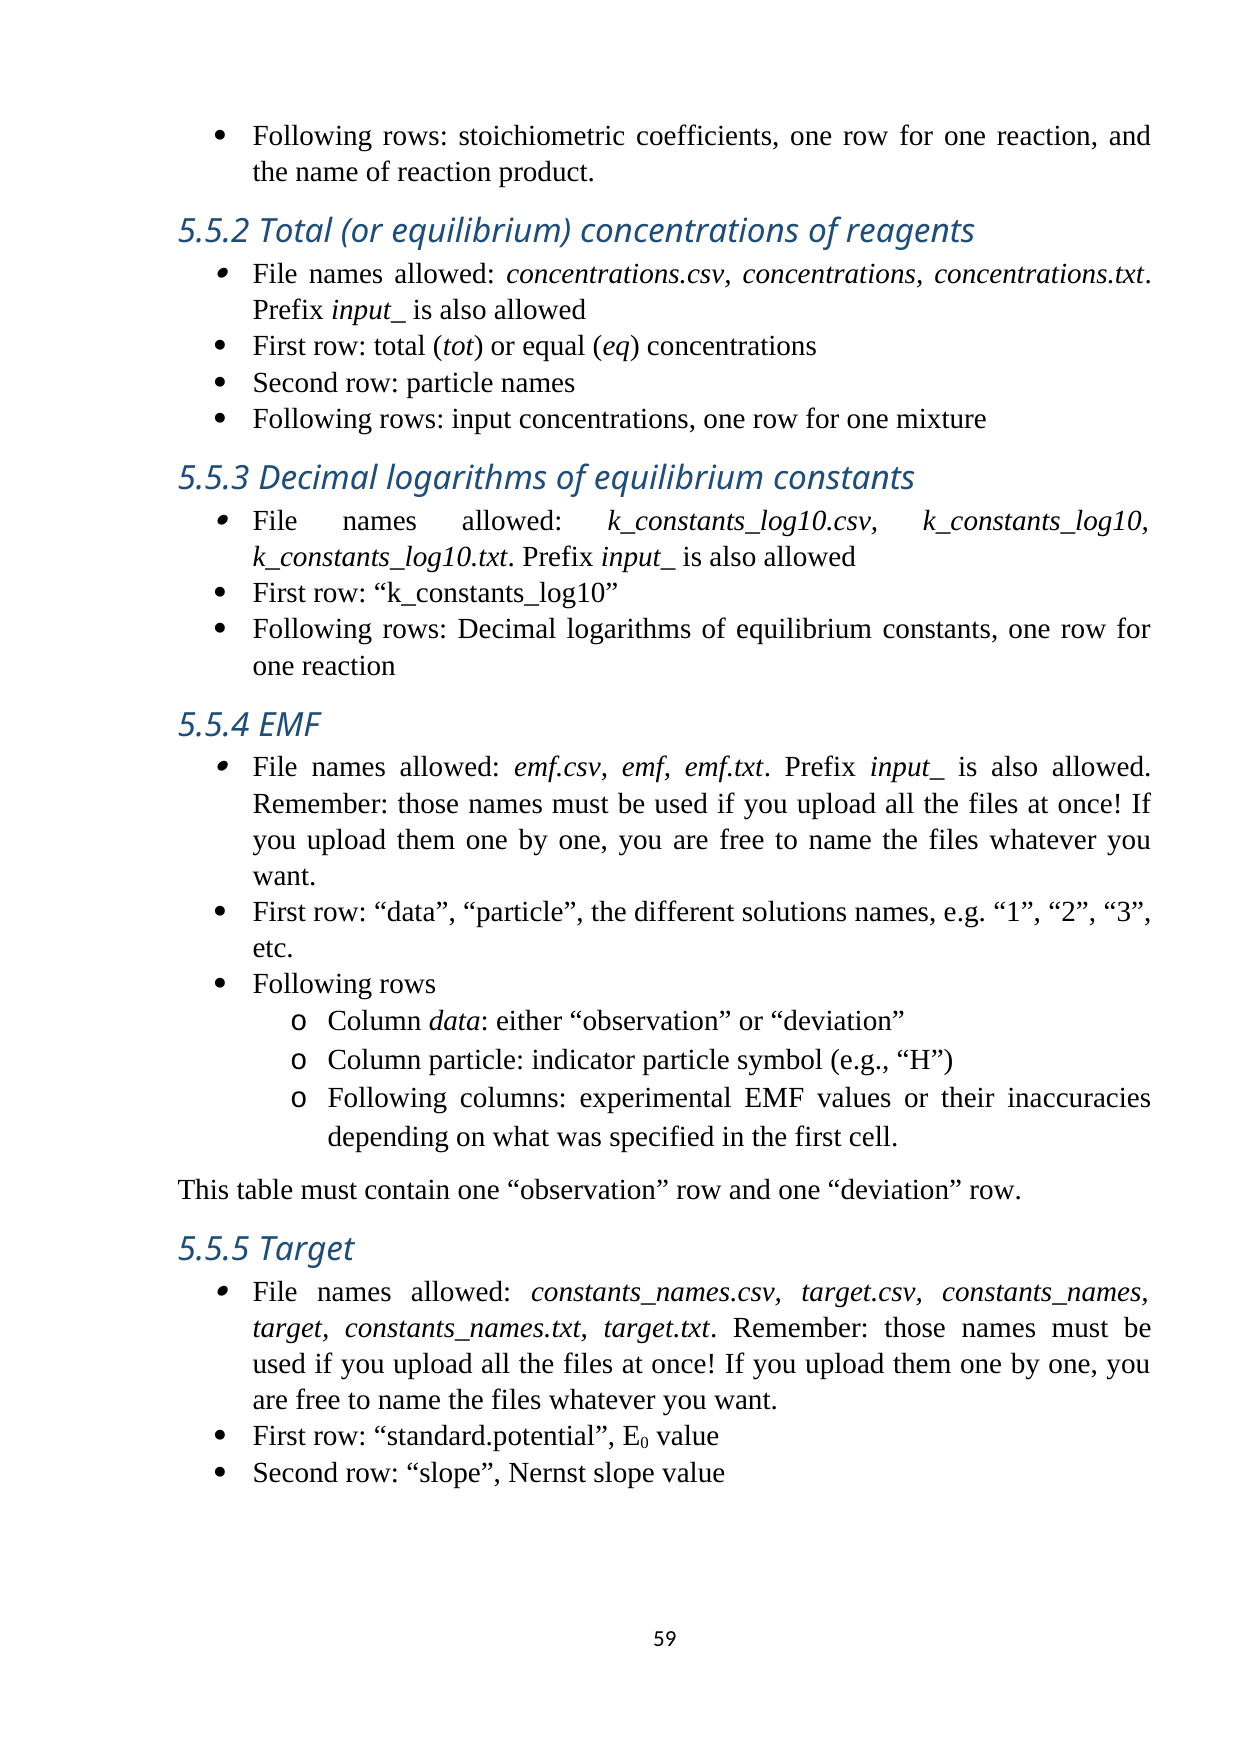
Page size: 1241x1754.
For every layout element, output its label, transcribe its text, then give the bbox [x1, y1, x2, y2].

subtitle 5.5.4 EMF [177, 701, 1152, 746]
list File names allowed: k_constants_log10.csv, k_constants_log10, k_constants_log10.txt. Prefix input_ is also allowed [215, 503, 1152, 573]
list File names allowed: constants_names.csv, target.csv, constants_names, target, constants_names.txt, target.txt. Remember: those names must be used if you upload all the files at once! If you upload them one by one, you are free to name the files whatever you want. [215, 1274, 1152, 1416]
list File names allowed: emf.csv, emf, emf.txt. Prefix input_ is also allowed. Remember: those names must be used if you upload all the files at once! If you upload them one by one, you are free to name the files whatever you want. [215, 749, 1152, 892]
list Second row: particle names [215, 365, 1152, 398]
list Following rows: stoichiometric coefficients, one row for one reaction, and the name of reaction product. [215, 118, 1152, 188]
list File names allowed: concentrations.csv, concentrations, concentrations.txt. Prefix input_ is also allowed [215, 256, 1152, 326]
list Second row: “slope”, Nernst slope value [215, 1455, 1152, 1488]
list Following rows: input concentrations, one row for one mixture [215, 401, 1152, 435]
text This table must contain one “observation” row and one “deviation” row. [177, 1172, 1152, 1206]
list First row: “data”, “particle”, the different solutions names, e.g. “1”, “2”, “3”, etc. [215, 894, 1152, 964]
list First row: “standard.potential”, E0 value [215, 1418, 1152, 1452]
list Column particle: indicator particle symbol (e.g., “H”) [290, 1042, 1152, 1078]
subtitle 5.5.5 Target [177, 1225, 1152, 1270]
list Following columns: experimental EMF values or their inaccuracies depending on what was specified in the first cell. [290, 1081, 1152, 1153]
subtitle 5.5.3 Decimal logarithms of equilibrium constants [177, 454, 1152, 499]
list Following rows: Decimal logarithms of equilibrium constants, one row for one reaction [215, 612, 1152, 681]
list First row: total (tot) or equal (eq) concentrations [215, 328, 1152, 362]
list Column data: either “observation” or “deviation” [290, 1003, 1152, 1039]
list Following rows [215, 967, 1152, 1000]
subtitle 5.5.2 Total (or equilibrium) concentrations of reagents [177, 207, 1152, 253]
list First row: “k_constants_log10” [215, 575, 1152, 609]
